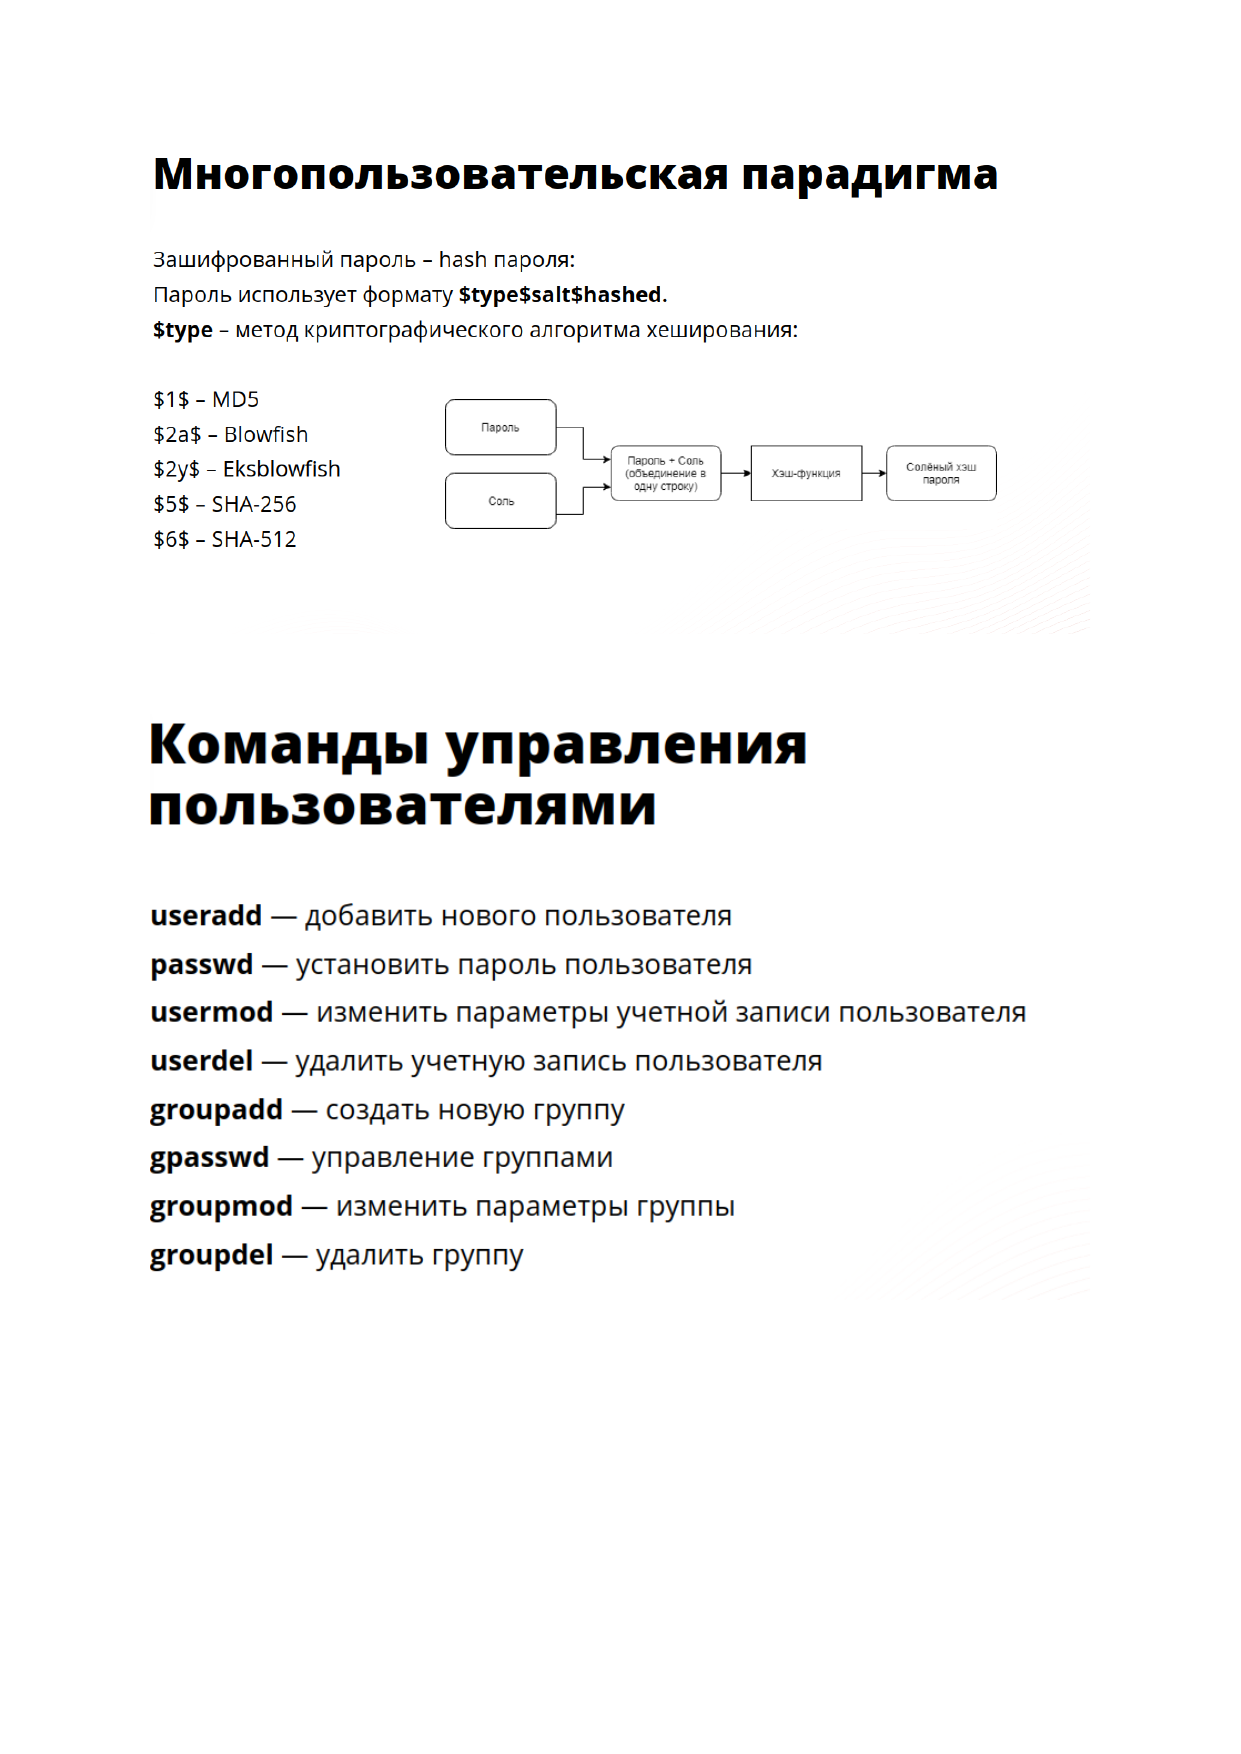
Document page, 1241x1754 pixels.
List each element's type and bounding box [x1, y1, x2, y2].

picture [150, 150, 1091, 634]
picture [150, 697, 1091, 1300]
